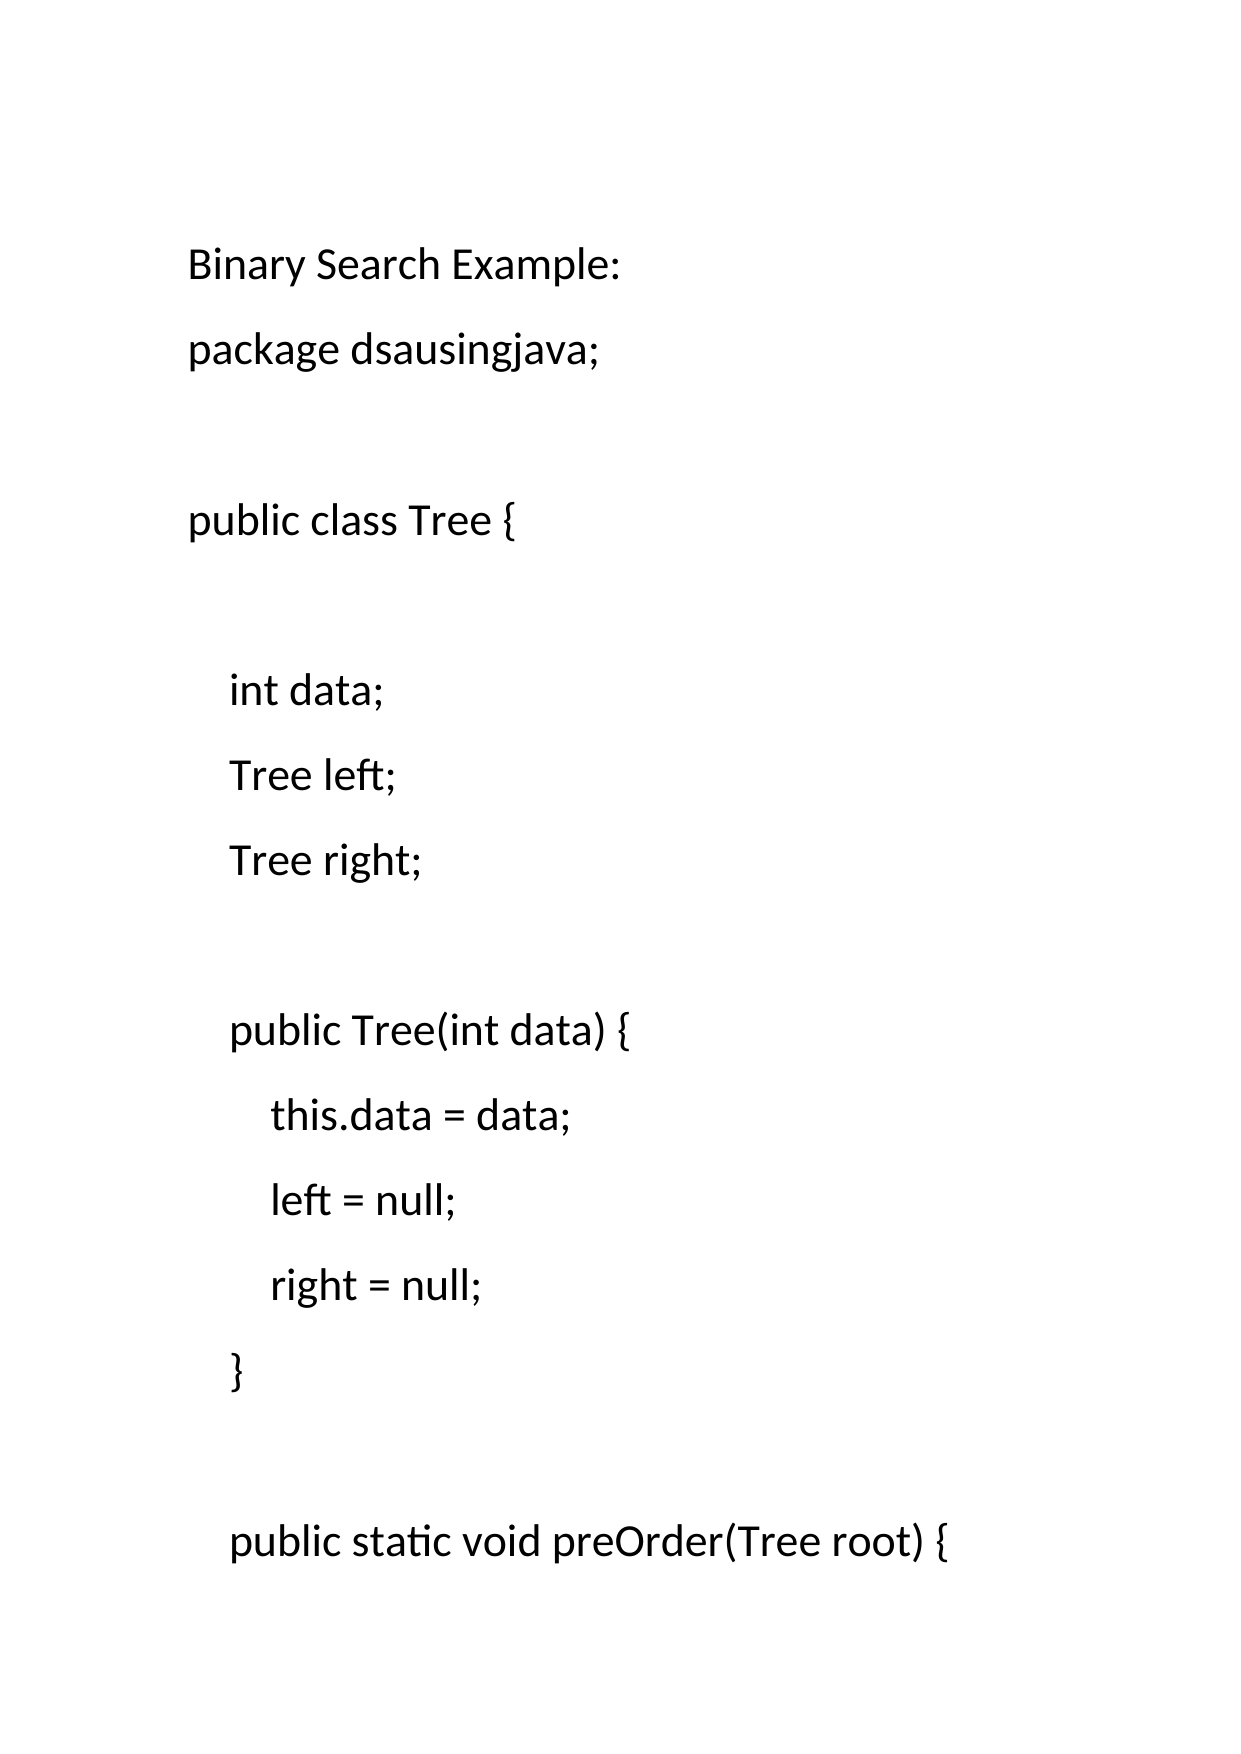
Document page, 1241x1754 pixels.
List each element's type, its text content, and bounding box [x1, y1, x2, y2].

text Tree right; [187, 831, 1053, 887]
text int data; [187, 661, 1053, 717]
text Tree left; [187, 746, 1053, 802]
text left = null; [187, 1171, 1053, 1227]
text package dsausingjava; [187, 320, 1053, 376]
text public static void preOrder(Tree root) { [187, 1512, 1053, 1568]
text this.data = data; [187, 1086, 1053, 1142]
text public Tree(int data) { [187, 1001, 1053, 1057]
text Binary Search Example: [187, 235, 1053, 291]
text right = null; [187, 1256, 1053, 1312]
text } [187, 1341, 1053, 1397]
text public class Tree { [187, 490, 1053, 546]
